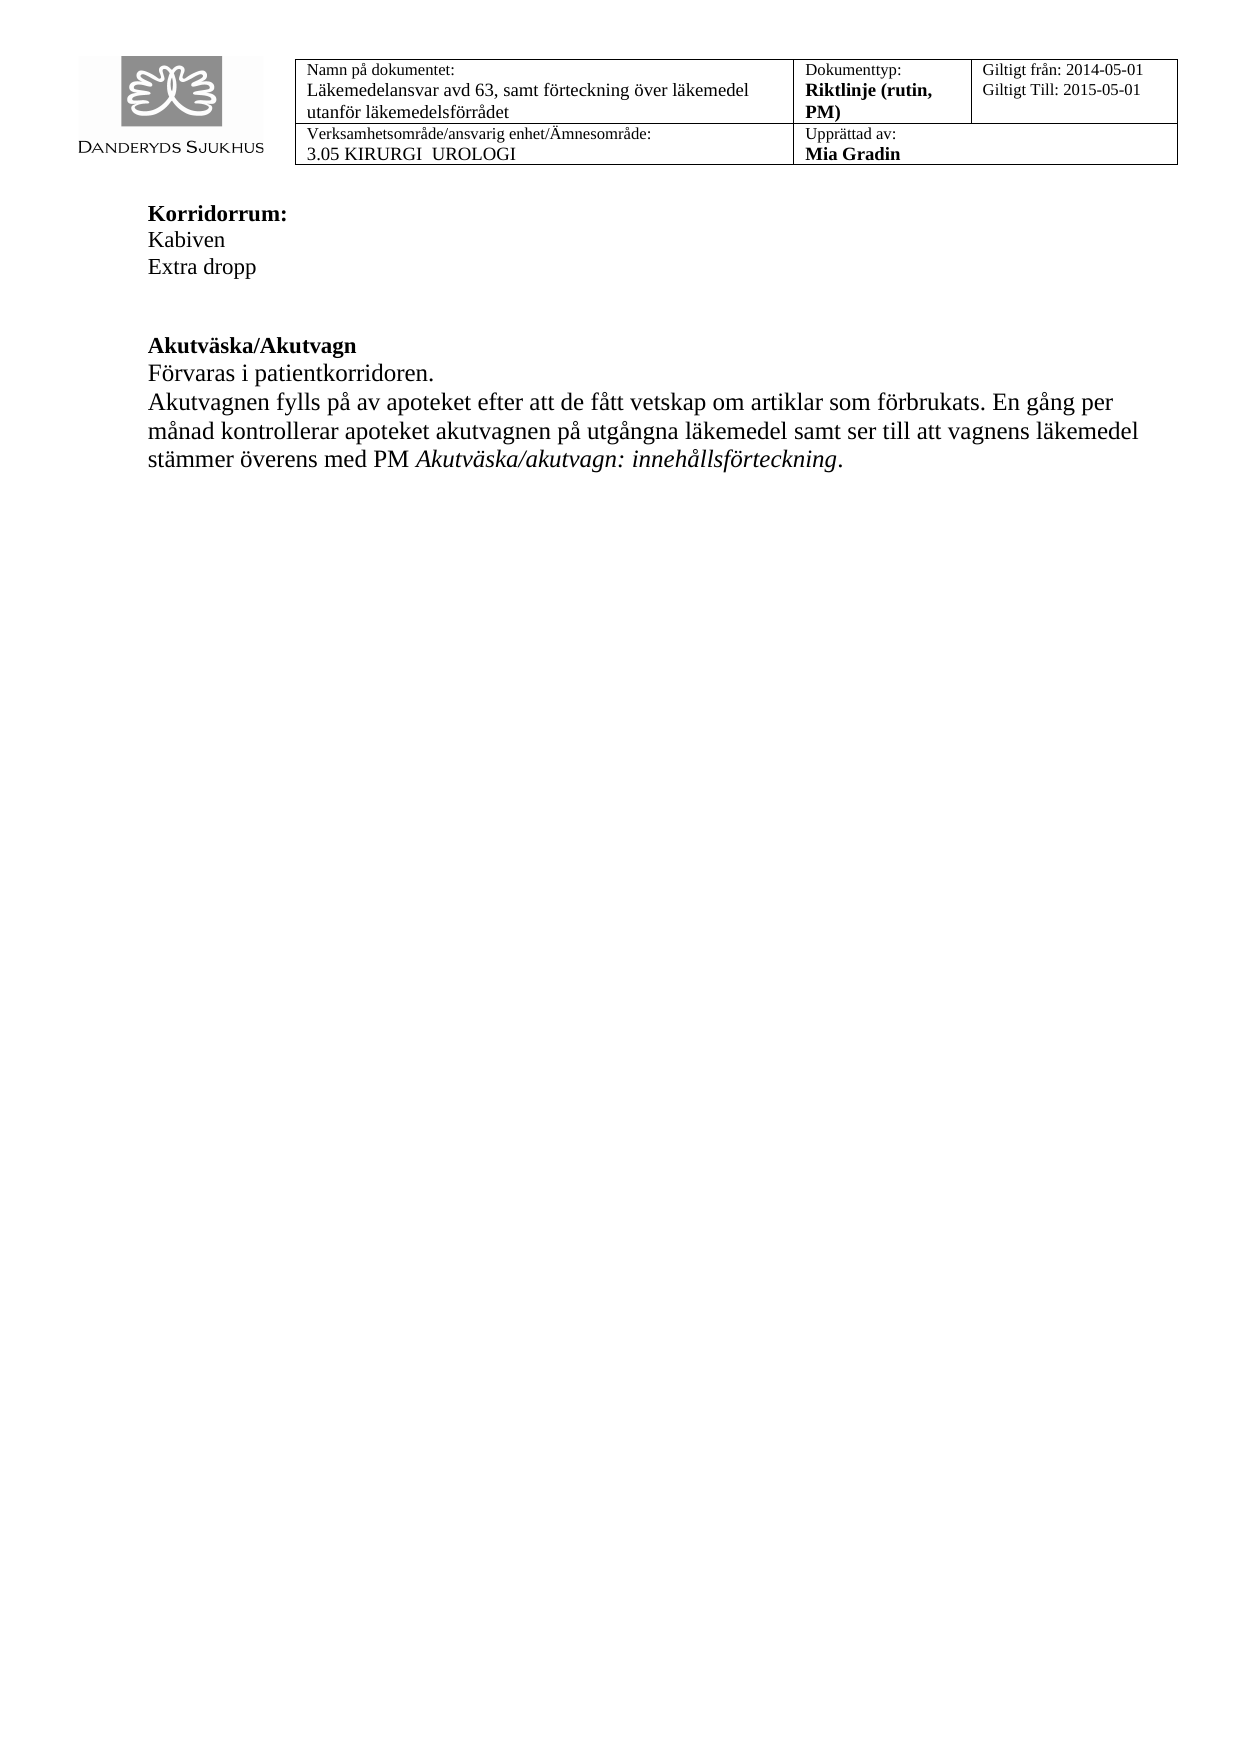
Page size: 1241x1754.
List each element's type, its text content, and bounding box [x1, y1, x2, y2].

text Akutväska/Akutvagn [148, 332, 1162, 358]
picture [78, 56, 264, 153]
text Korridorrum: [148, 200, 1162, 226]
list Förvaras i patientkorridoren. Akutvagnen fylls på av apoteket efter att de fått vetskap om artiklar som förbrukats. En gång per månad kontrollerar apoteket akutvagnen på utgångna läkemedel samt ser till att vagnens läkemedel stämmer överens med PM Akutväska/akutvagn: innehållsförteckning. [148, 358, 1162, 473]
text Extra dropp [148, 253, 1162, 279]
text Kabiven [148, 226, 1162, 253]
